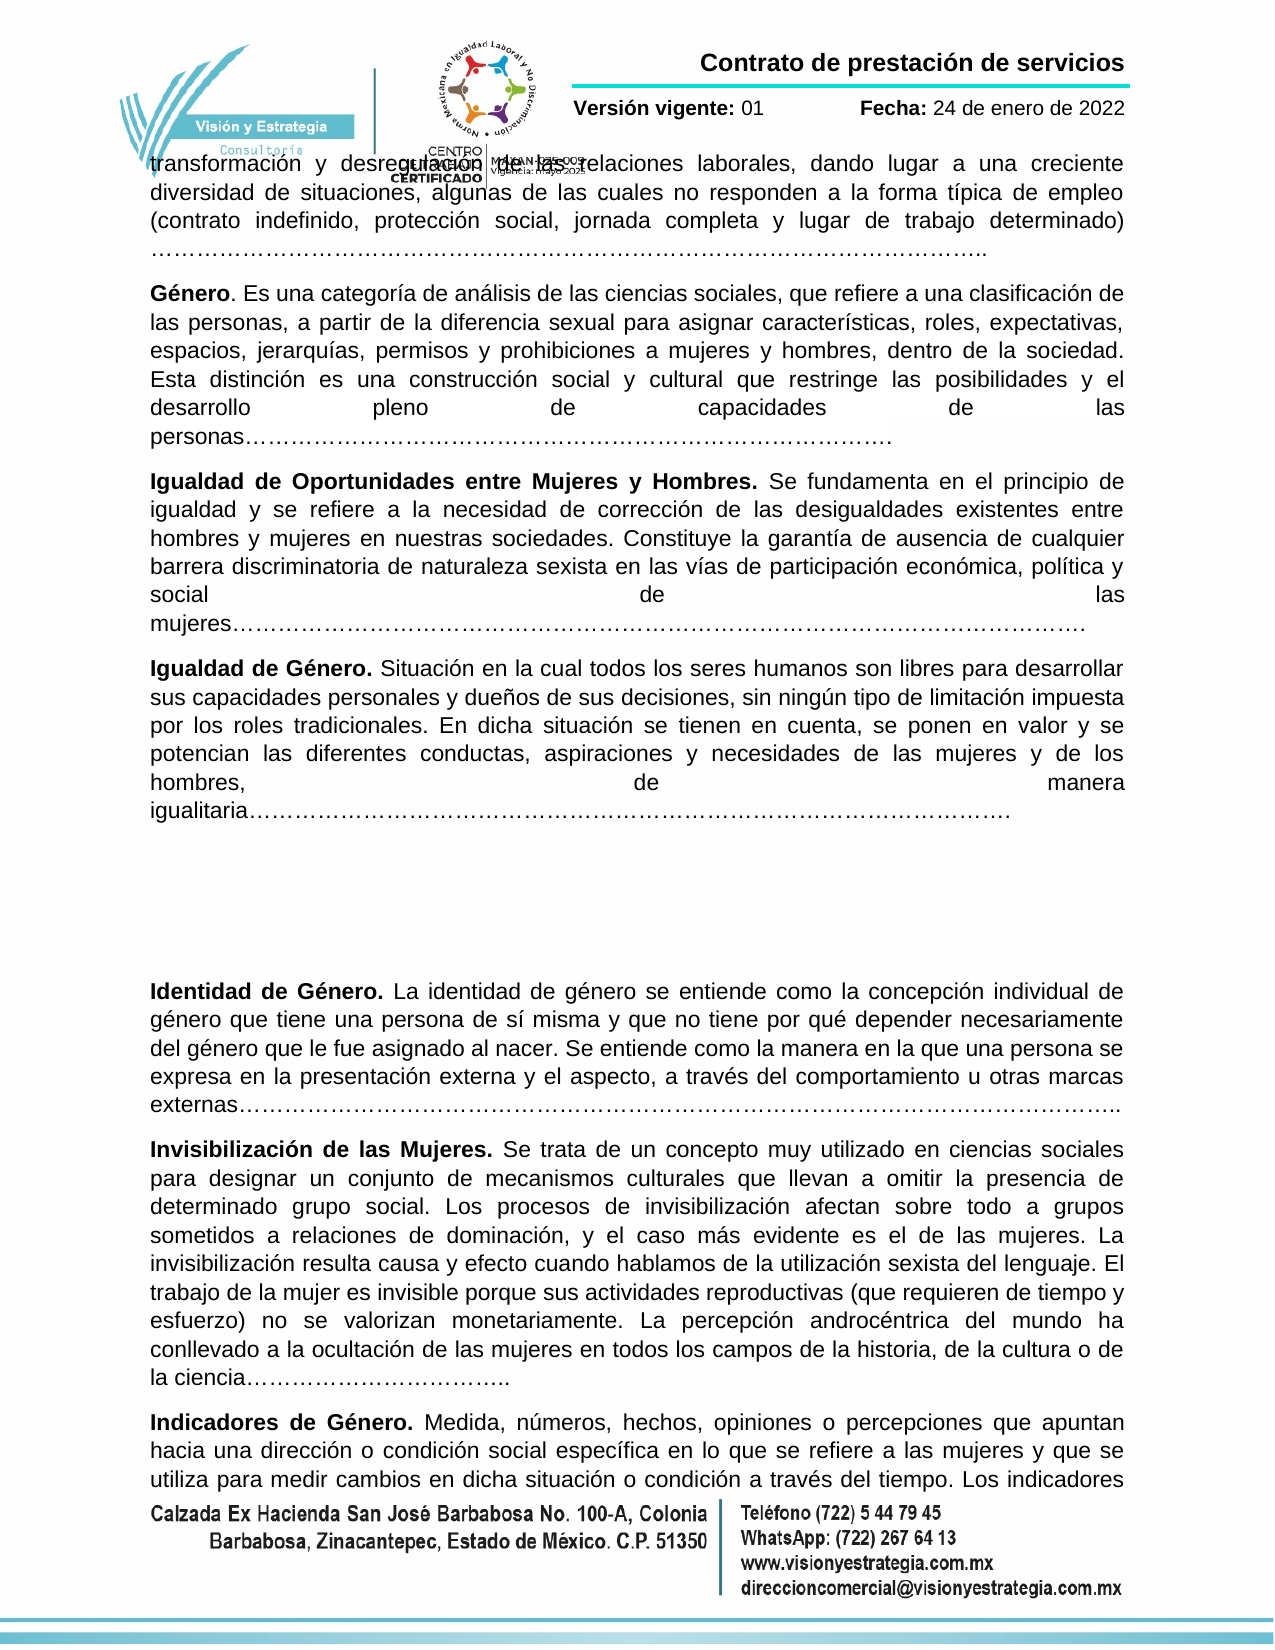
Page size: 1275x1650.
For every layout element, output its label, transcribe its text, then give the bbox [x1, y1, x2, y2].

text Igualdad de Oportunidades entre Mujeres y Hombres. Se fundamenta en el principio de igualdad y se refiere a la necesidad de corrección de las desigualdades existentes entre hombres y mujeres en nuestras sociedades. Constituye la garantía de ausencia de cualquier barrera discriminatoria de naturaleza sexista en las vías de participación económica, política y social de las mujeres…………………………………………………………………………………………………. [150, 468, 1125, 636]
text Identidad de Género. La identidad de género se entiende como la concepción individual de género que tiene una persona de sí misma y que no tiene por qué depender necesariamente del género que le fue asignado al nacer. Se entiende como la manera en la que una persona se expresa en la presentación externa y el aspecto, a través del comportamiento u otras marcas externas…………………………………………………………………………………………………….. [150, 978, 1125, 1118]
text Invisibilización de las Mujeres. Se trata de un concepto muy utilizado en ciencias sociales para designar un conjunto de mecanismos culturales que llevan a omitir la presencia de determinado grupo social. Los procesos de invisibilización afectan sobre todo a grupos sometidos a relaciones de dominación, y el caso más evidente es el de las mujeres. La invisibilización resulta causa y efecto cuando hablamos de la utilización sexista del lenguaje. El trabajo de la mujer es invisible porque sus actividades reproductivas (que requieren de tiempo y esfuerzo) no se valorizan monetariamente. La percepción androcéntrica del mundo ha conllevado a la ocultación de las mujeres en todos los campos de la historia, de la cultura o de la ciencia…………………………….. [150, 1136, 1125, 1390]
text Género. Es una categoría de análisis de las ciencias sociales, que refiere a una clasificación de las personas, a partir de la diferencia sexual para asignar características, roles, expectativas, espacios, jerarquías, permisos y prohibiciones a mujeres y hombres, dentro de la sociedad. Esta distinción es una construcción social y cultural que restringe las posibilidades y el desarrollo pleno de capacidades de las personas…………………………………………………………………………. [150, 421, 1125, 449]
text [150, 1409, 1125, 1492]
text Igualdad de Género. Situación en la cual todos los seres humanos son libres para desarrollar sus capacidades personales y dueños de sus decisiones, sin ningún tipo de limitación impuesta por los roles tradicionales. En dicha situación se tienen en cuenta, se ponen en valor y se potencian las diferentes conductas, aspiraciones y necesidades de las mujeres y de los hombres, de manera igualitaria………………………………………………………………………………………. [150, 655, 1125, 823]
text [150, 150, 1125, 262]
picture [0, 0, 1274, 1644]
